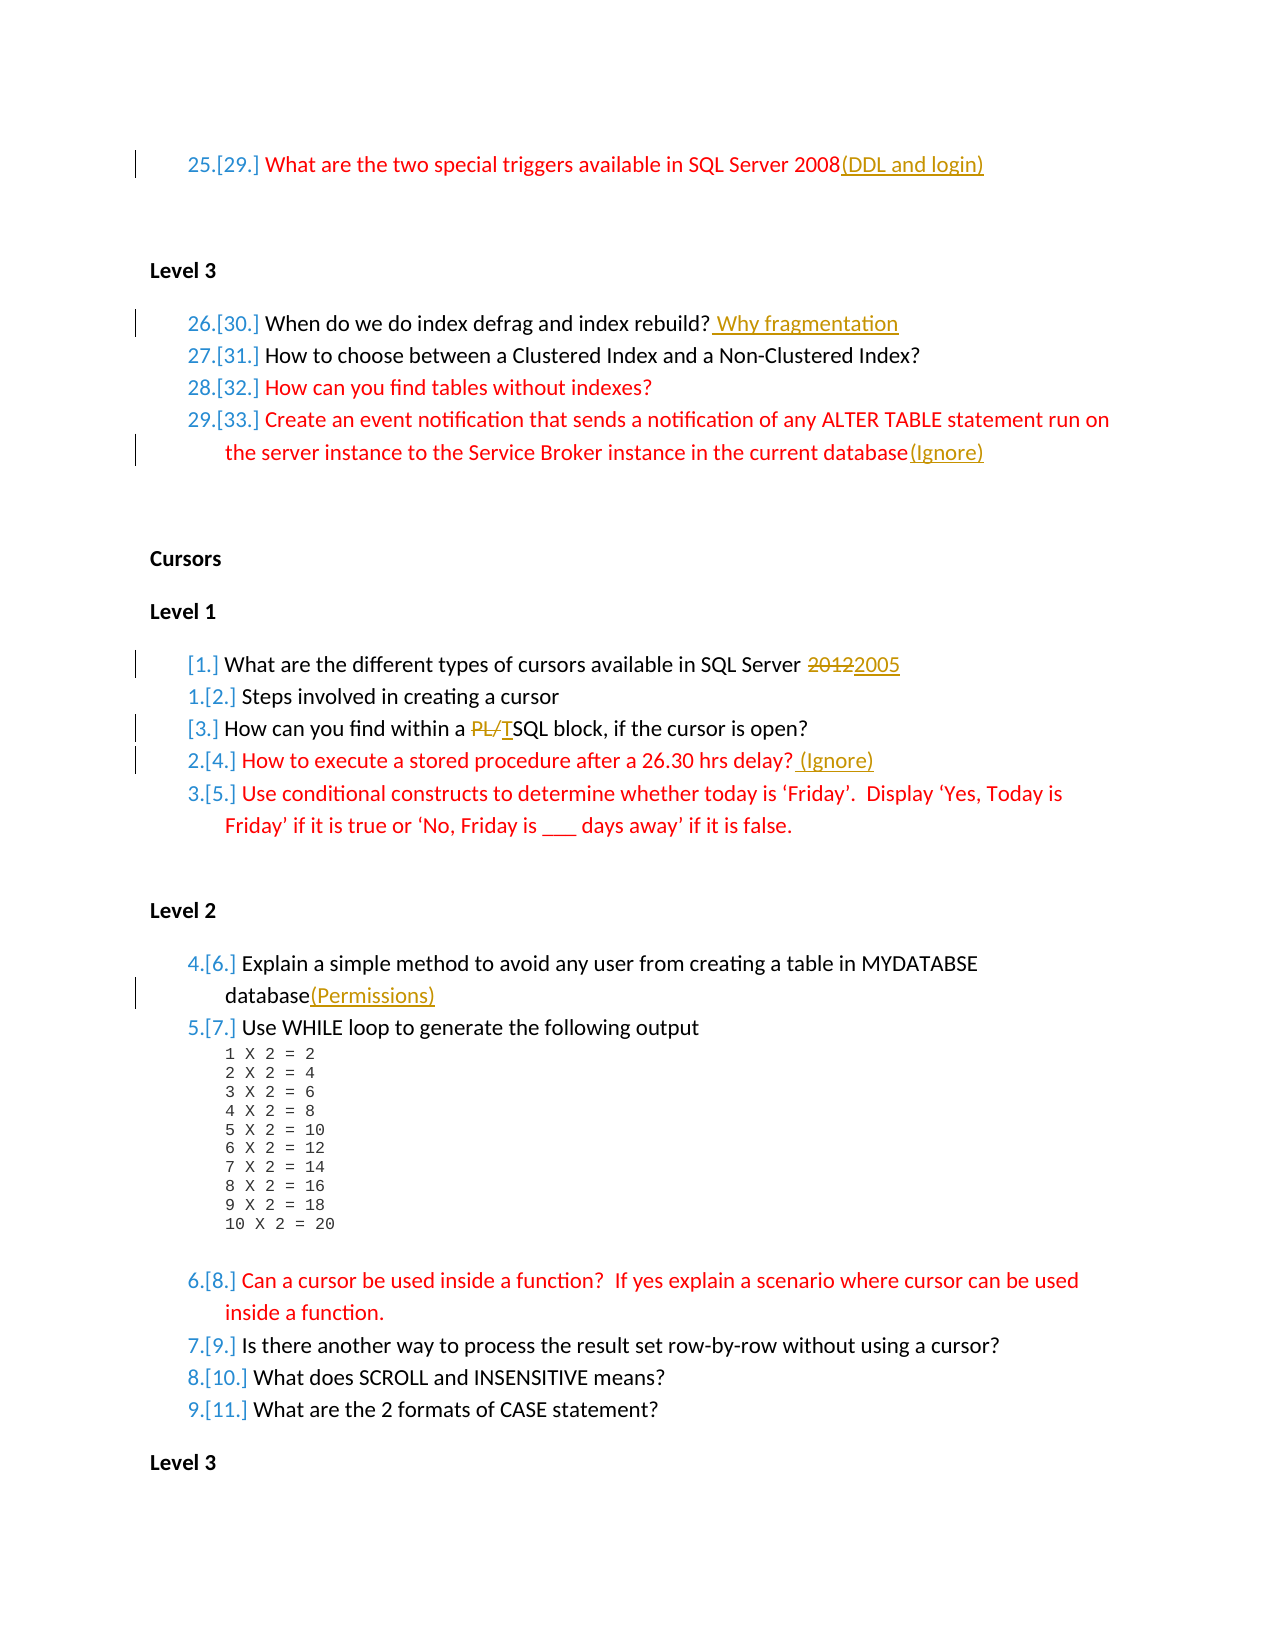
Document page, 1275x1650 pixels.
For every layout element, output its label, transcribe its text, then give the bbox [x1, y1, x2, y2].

list Can a cursor be used inside a function? If yes explain a scenario where cursor can be used inside a function. [187, 1266, 1125, 1327]
list How to execute a stored procedure after a 26.30 hrs delay? [187, 746, 1125, 774]
list What does SCROLL and INSENSITIVE means? [187, 1363, 1125, 1391]
list 5 X 2 = 10 [225, 1121, 1125, 1140]
list Steps involved in creating a cursor [187, 682, 1125, 710]
list Use WHILE loop to generate the following output [187, 1013, 1125, 1041]
list 3 X 2 = 6 [225, 1083, 1125, 1102]
list What are the two special triggers available in SQL Server 2008 [187, 150, 1125, 178]
list Create an event notification that sends a notification of any ALTER TABLE statement run on the server instance to the Service Broker instance in the current database [187, 406, 1125, 466]
text Level 2 [150, 896, 1125, 924]
list What are the 2 formats of CASE statement? [187, 1395, 1125, 1423]
list 6 X 2 = 12 [225, 1140, 1125, 1159]
list Use conditional constructs to determine whether today is ‘Friday’. Display ‘Yes, Today is Friday’ if it is true or ‘No, Friday is ___ days away’ if it is false. [187, 779, 1125, 839]
list 4 X 2 = 8 [225, 1102, 1125, 1121]
text Cursors [150, 544, 1125, 572]
list 2 X 2 = 4 [225, 1064, 1125, 1083]
text Level 3 [150, 1448, 1125, 1476]
list 1 X 2 = 2 [225, 1046, 1125, 1064]
list 8 X 2 = 16 [225, 1178, 1125, 1196]
list Explain a simple method to avoid any user from creating a table in MYDATABSE database [187, 949, 1125, 1009]
text Level 3 [150, 256, 1125, 284]
list 7 X 2 = 14 [225, 1159, 1125, 1178]
list How can you find within a SQL block, if the cursor is open? [187, 714, 1125, 742]
list 10 X 2 = 20 [225, 1215, 1125, 1234]
list When do we do index defrag and index rebuild? [187, 309, 1125, 337]
list 9 X 2 = 18 [225, 1196, 1125, 1215]
list Is there another way to process the result set row-by-row without using a cursor? [187, 1331, 1125, 1359]
list How can you find tables without indexes? [187, 373, 1125, 401]
text Level 1 [150, 597, 1125, 625]
list What are the different types of cursors available in SQL Server [187, 650, 1125, 678]
list How to choose between a Clustered Index and a Non-Clustered Index? [187, 341, 1125, 369]
